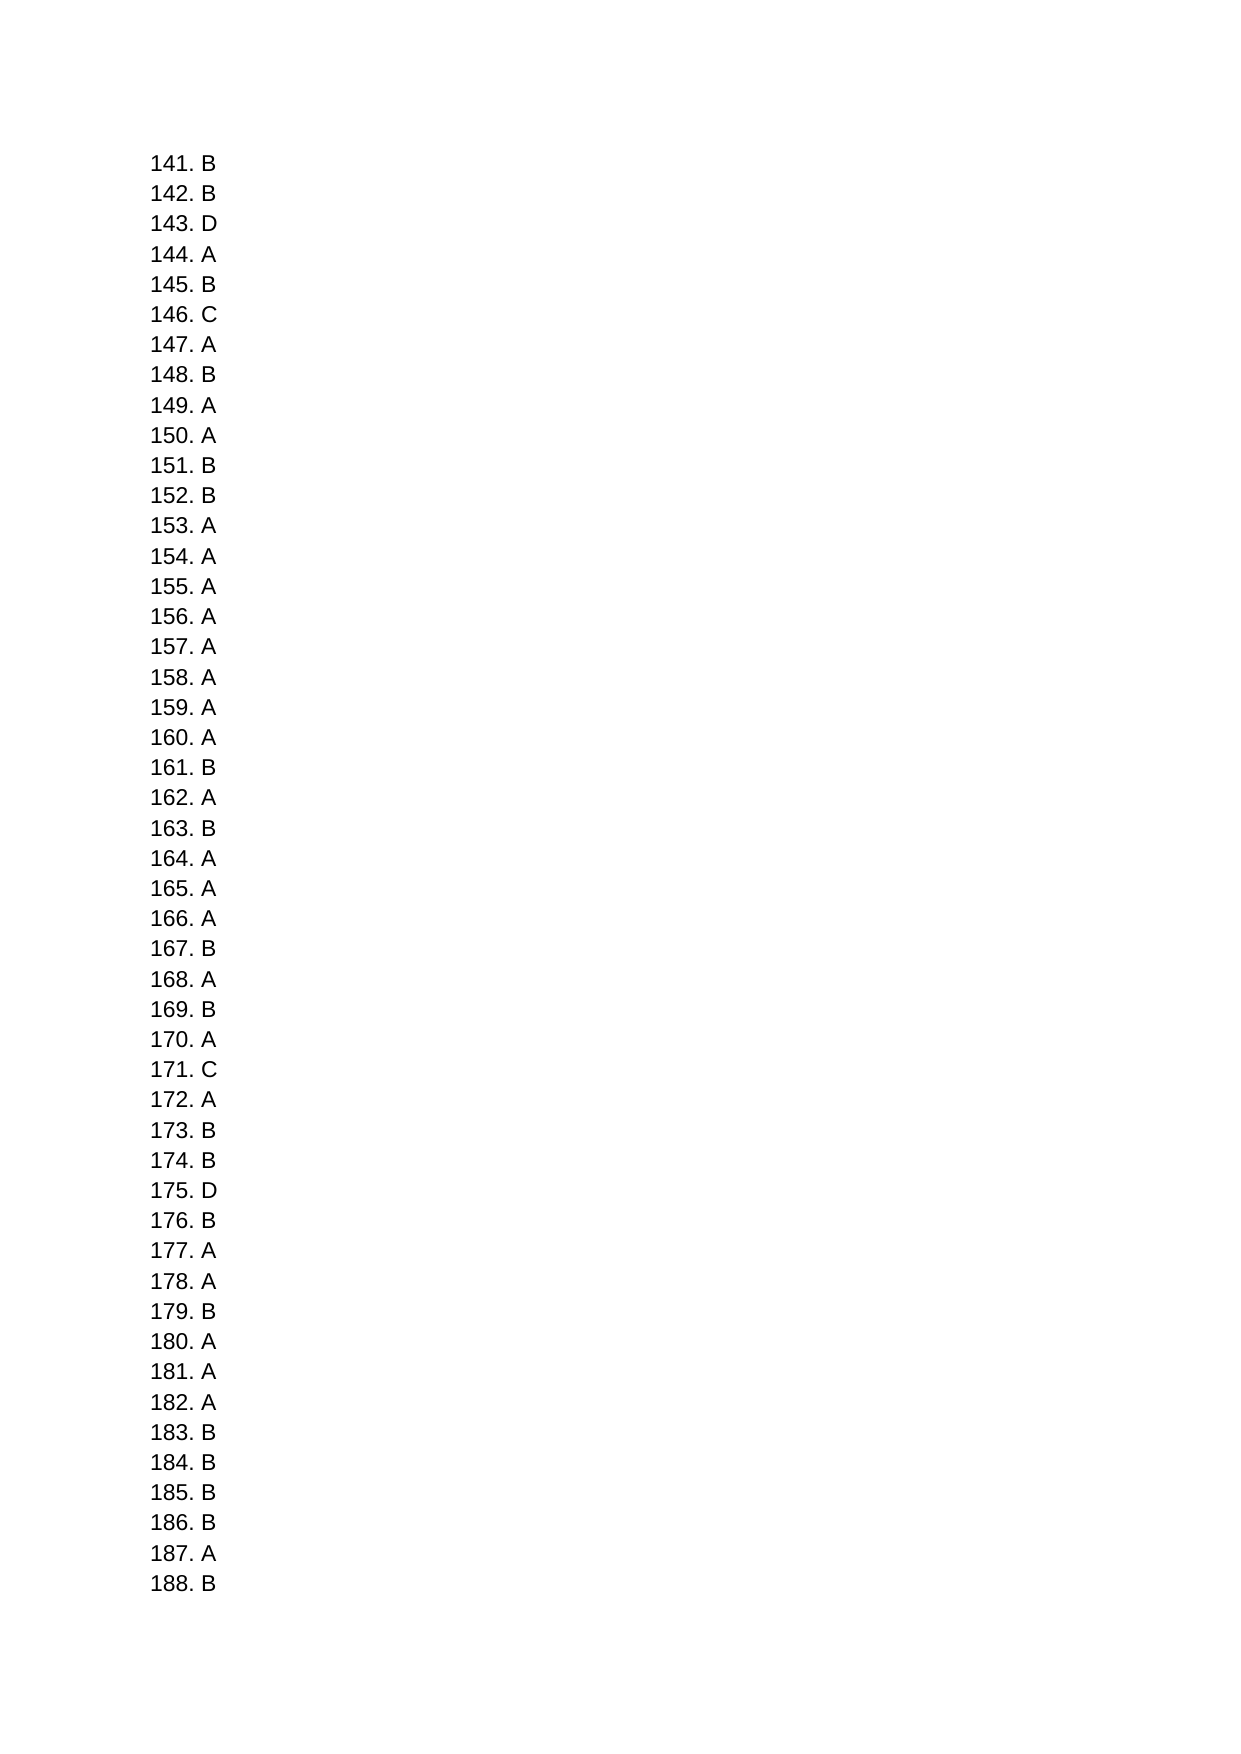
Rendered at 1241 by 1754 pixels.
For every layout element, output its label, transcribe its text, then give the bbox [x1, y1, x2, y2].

text 171. C [150, 1056, 1090, 1083]
text 159. A [150, 694, 1090, 720]
text 151. B [150, 452, 1090, 478]
text 162. A [150, 784, 1090, 811]
text 183. B [150, 1419, 1090, 1445]
text 173. B [150, 1117, 1090, 1143]
text 160. A [150, 724, 1090, 750]
text 181. A [150, 1358, 1090, 1385]
text 156. A [150, 603, 1090, 629]
text 185. B [150, 1479, 1090, 1506]
text 143. D [150, 210, 1090, 237]
text 174. B [150, 1147, 1090, 1173]
text 166. A [150, 905, 1090, 932]
text 154. A [150, 543, 1090, 569]
text 163. B [150, 814, 1090, 841]
text 145. B [150, 271, 1090, 297]
text 170. A [150, 1026, 1090, 1052]
text 161. B [150, 754, 1090, 781]
text 182. A [150, 1388, 1090, 1415]
text 169. B [150, 996, 1090, 1022]
text 186. B [150, 1509, 1090, 1536]
text 167. B [150, 935, 1090, 962]
text 177. A [150, 1237, 1090, 1264]
text 175. D [150, 1177, 1090, 1203]
text 149. A [150, 392, 1090, 418]
text 176. B [150, 1207, 1090, 1234]
text 178. A [150, 1268, 1090, 1294]
text 142. B [150, 180, 1090, 207]
text 164. A [150, 845, 1090, 871]
text 188. B [150, 1570, 1090, 1596]
text 148. B [150, 361, 1090, 388]
text 168. A [150, 966, 1090, 992]
text 165. A [150, 875, 1090, 901]
text 158. A [150, 663, 1090, 690]
text 150. A [150, 422, 1090, 448]
text 155. A [150, 573, 1090, 599]
text 153. A [150, 512, 1090, 539]
text 180. A [150, 1328, 1090, 1354]
text 179. B [150, 1298, 1090, 1324]
text 141. B [150, 150, 1090, 176]
text 172. A [150, 1086, 1090, 1113]
text 144. A [150, 241, 1090, 267]
text 187. A [150, 1539, 1090, 1566]
text 157. A [150, 633, 1090, 660]
text 152. B [150, 482, 1090, 509]
text 146. C [150, 301, 1090, 327]
text 147. A [150, 331, 1090, 358]
text 184. B [150, 1449, 1090, 1475]
